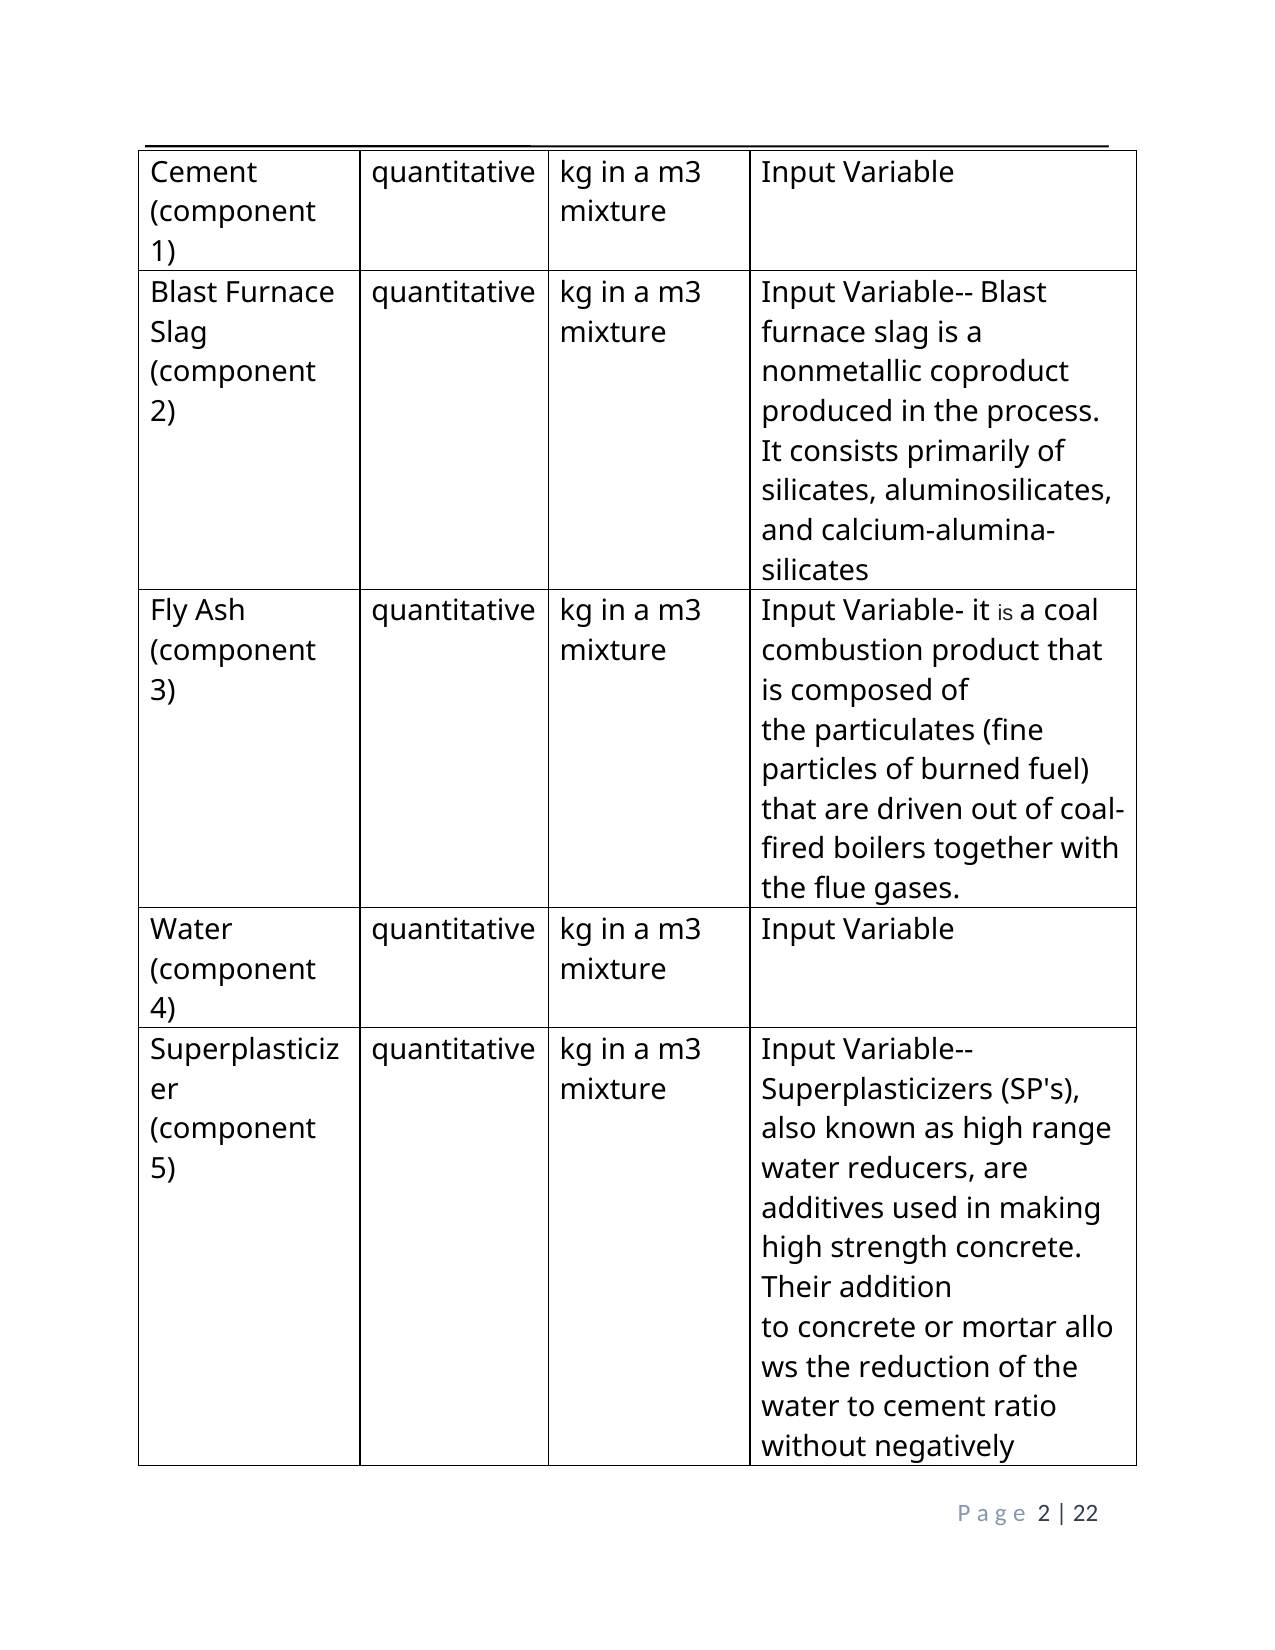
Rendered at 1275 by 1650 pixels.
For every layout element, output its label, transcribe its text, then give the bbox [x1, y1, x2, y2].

table_cell kg in a m3 mixture [549, 271, 749, 589]
table_cell quantitative [361, 908, 548, 1027]
table_cell Cement (component 1) [139, 151, 359, 270]
table_cell quantitative [361, 1028, 548, 1465]
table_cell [751, 1028, 1136, 1465]
table_cell Input Variable-- Blast furnace slag is a nonmetallic coproduct produced in the process. It consists primarily of silicates, aluminosilicates, and calcium-alumina-silicates [751, 271, 1136, 589]
table_cell Blast Furnace Slag (component 2) [139, 271, 359, 589]
table_cell Water (component 4) [139, 908, 359, 1027]
table_cell kg in a m3 mixture [549, 151, 749, 270]
table_cell quantitative [361, 271, 548, 589]
table_cell Input Variable- it is a coal combustion product that is composed of the particulates (fine particles of burned fuel) that are driven out of coal-fired boilers together with the flue gases. [751, 590, 1136, 907]
table_cell Input Variable [751, 151, 1136, 270]
table_cell Fly Ash (component 3) [139, 590, 359, 907]
table_cell quantitative [361, 151, 548, 270]
table_cell kg in a m3 mixture [549, 1028, 749, 1465]
table_cell kg in a m3 mixture [549, 908, 749, 1027]
table_cell Input Variable [751, 908, 1136, 1027]
table_cell kg in a m3 mixture [549, 590, 749, 907]
table_cell quantitative [361, 590, 548, 907]
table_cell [139, 1028, 359, 1465]
